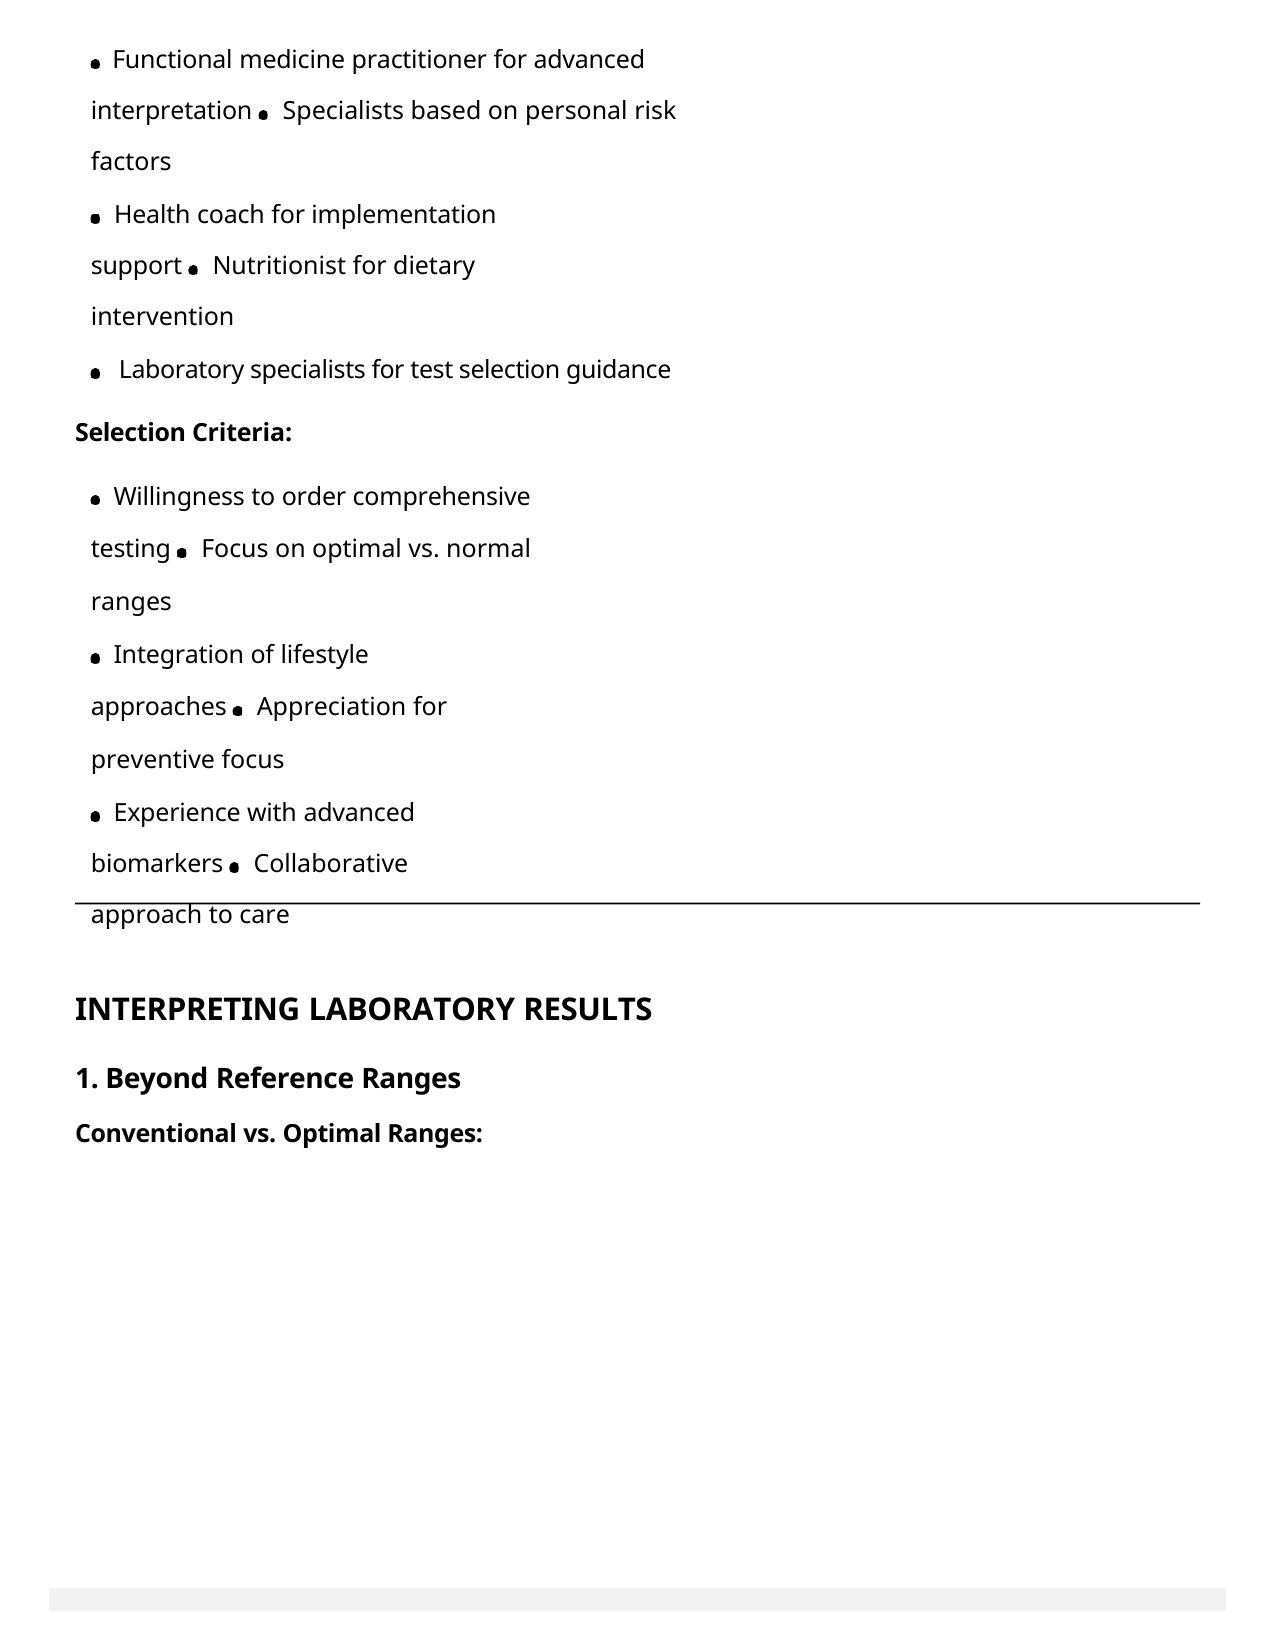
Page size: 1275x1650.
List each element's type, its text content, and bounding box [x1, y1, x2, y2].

text Experience with advanced biomarkers Collaborative approach to care [91, 905, 524, 931]
picture [177, 548, 187, 558]
picture [258, 110, 268, 120]
picture [229, 862, 239, 873]
text Functional medicine practitioner for advanced interpretation Specialists based on personal risk factors [91, 42, 763, 178]
picture [90, 811, 100, 822]
text Experience with advanced biomarkers Collaborative approach to care [91, 794, 524, 902]
picture [90, 368, 100, 379]
picture [90, 214, 100, 224]
text Willingness to order comprehensive testing Focus on optimal vs. normal ranges [91, 478, 582, 618]
subtitle Beyond Reference Ranges [75, 1058, 1200, 1096]
subtitle Selection Criteria: [75, 415, 1200, 449]
text Health coach for implementation support Nutritionist for dietary intervention [91, 197, 564, 333]
text Integration of lifestyle approaches Appreciation for preventive focus [91, 636, 485, 776]
subtitle INTERPRETING LABORATORY RESULTS [75, 986, 1200, 1029]
picture [90, 653, 100, 664]
picture [232, 706, 243, 716]
subtitle Conventional vs. Optimal Ranges: [75, 1116, 1200, 1149]
picture [90, 59, 100, 69]
picture [90, 495, 100, 505]
text Laboratory specialists for test selection guidance [91, 352, 1200, 386]
picture [188, 265, 198, 275]
